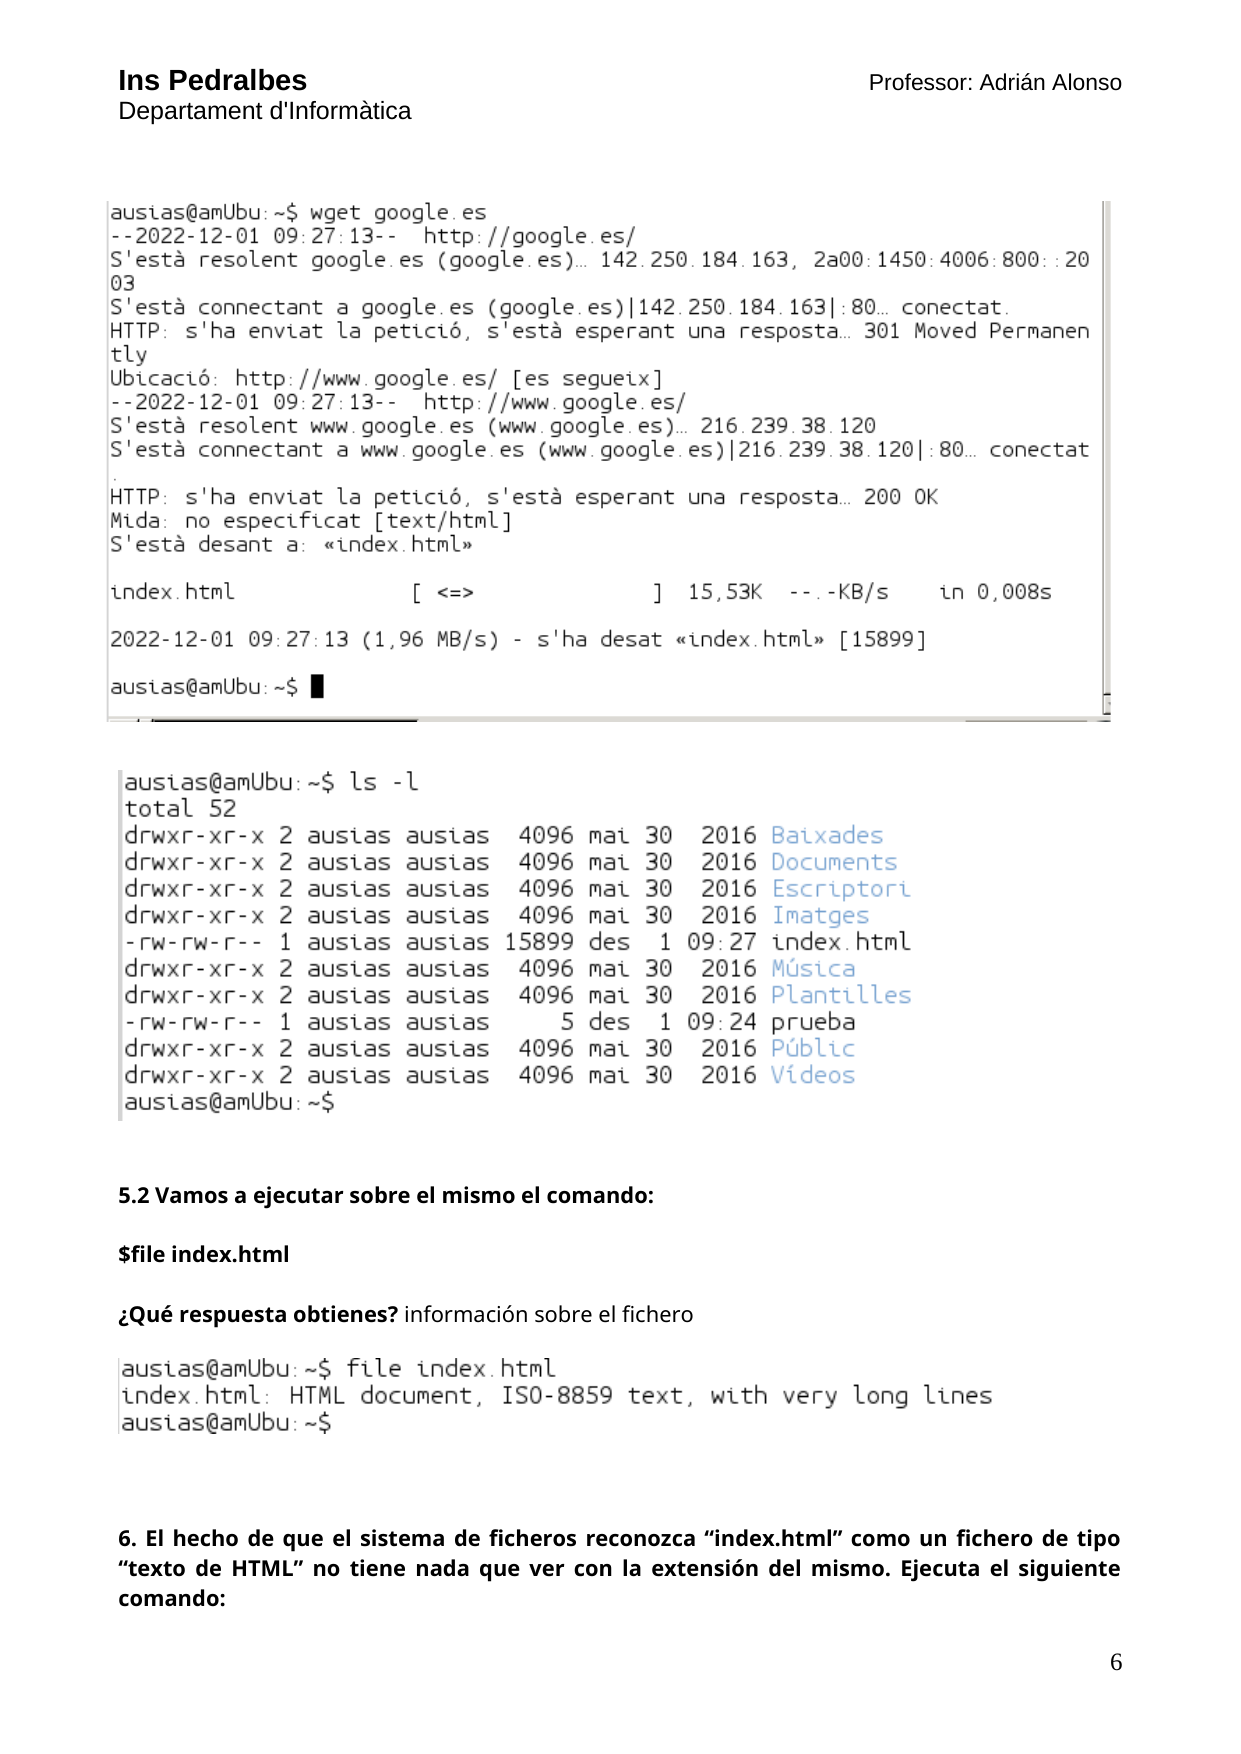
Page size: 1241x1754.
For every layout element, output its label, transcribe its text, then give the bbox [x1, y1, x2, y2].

text 6. El hecho de que el sistema de ficheros reconozca “index.html” como un fichero de tipo “texto de HTML” no tiene nada que ver con la extensión del mismo. Ejecuta el siguiente comando: [118, 1523, 1122, 1612]
picture [118, 1358, 1012, 1434]
text $file index.html [118, 1239, 1122, 1269]
picture [106, 201, 1111, 722]
text ¿Qué respuesta obtienes? información sobre el fichero [118, 1299, 1122, 1329]
text 5.2 Vamos a ejecutar sobre el mismo el comando: [118, 1180, 1122, 1210]
picture [118, 770, 953, 1121]
